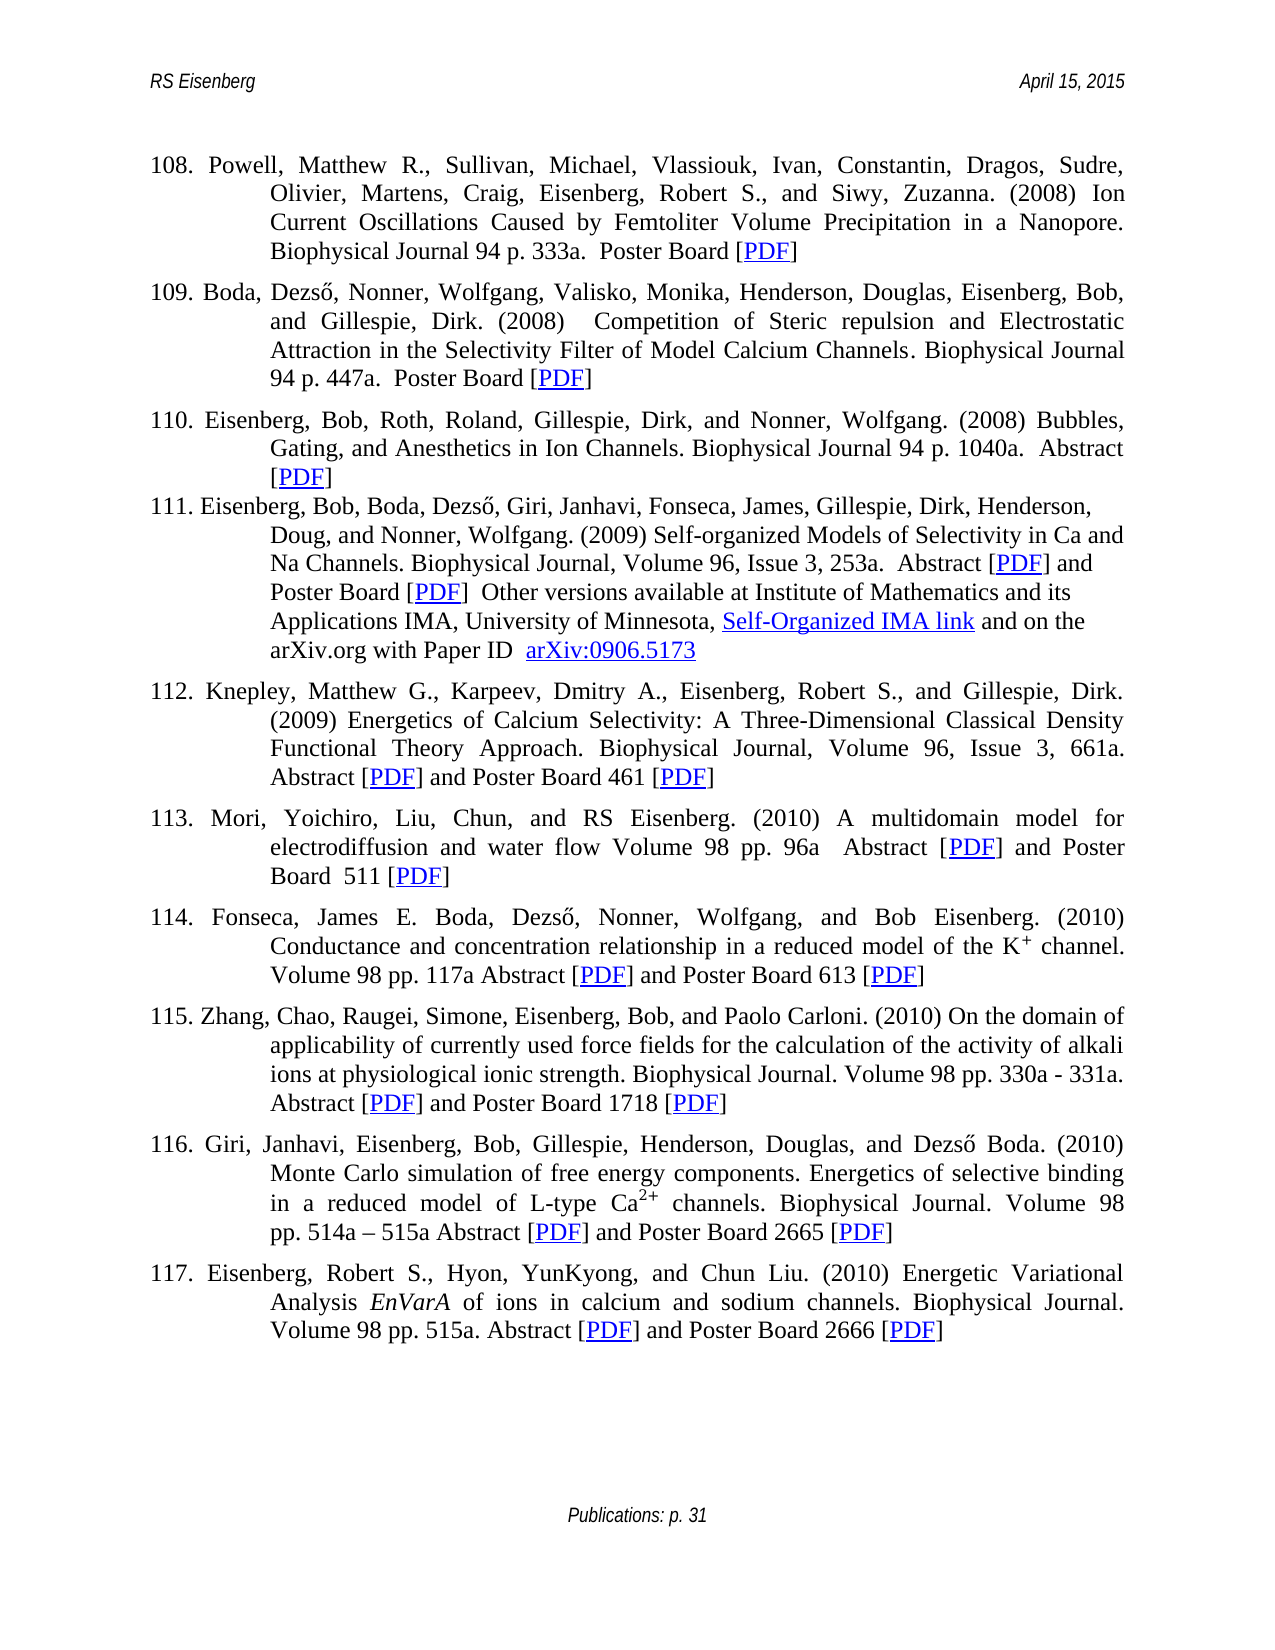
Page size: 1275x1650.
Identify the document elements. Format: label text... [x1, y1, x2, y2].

text 110. Eisenberg, Bob, Roth, Roland, Gillespie, Dirk, and Nonner, Wolfgang. (2008) Bubbles, Gating, and Anesthetics in Ion Channels. Biophysical Journal 94 p. 1040a. Abstract [PDF] [150, 405, 1125, 491]
text 109. Boda, Dezső, Nonner, Wolfgang, Valisko, Monika, Henderson, Douglas, Eisenberg, Bob, and Gillespie, Dirk. (2008) Competition of Steric repulsion and Electrostatic Attraction in the Selectivity Filter of Model Calcium Channels. Biophysical Journal 94 p. 447a. Poster Board [PDF] [150, 277, 1125, 392]
text 114. Fonseca, James E. Boda, Dezső, Nonner, Wolfgang, and Bob Eisenberg. (2010) Conductance and concentration relationship in a reduced model of the K+ channel. Volume 98 pp. 117a Abstract [PDF] and Poster Board 613 [PDF] [150, 902, 1125, 989]
text 116. Giri, Janhavi, Eisenberg, Bob, Gillespie, Henderson, Douglas, and Dezső Boda. (2010) Monte Carlo simulation of free energy components. Energetics of selective binding in a reduced model of L-type Ca2+ channels. Biophysical Journal. Volume 98 pp. 514a – 515a Abstract [PDF] and Poster Board 2665 [PDF] [150, 1129, 1125, 1245]
text 117. Eisenberg, Robert S., Hyon, YunKyong, and Chun Liu. (2010) Energetic Variational Analysis EnVarA of ions in calcium and sodium channels. Biophysical Journal. Volume 98 pp. 515a. Abstract [PDF] and Poster Board 2666 [PDF] [150, 1258, 1125, 1344]
text 112. Knepley, Matthew G., Karpeev, Dmitry A., Eisenberg, Robert S., and Gillespie, Dirk. (2009) Energetics of Calcium Selectivity: A Three-Dimensional Classical Density Functional Theory Approach. Biophysical Journal, Volume 96, Issue 3, 661a. Abstract [PDF] and Poster Board 461 [PDF] [150, 676, 1125, 791]
text 115. Zhang, Chao, Raugei, Simone, Eisenberg, Bob, and Paolo Carloni. (2010) On the domain of applicability of currently used force fields for the calculation of the activity of alkali ions at physiological ionic strength. Biophysical Journal. Volume 98 pp. 330a - 331a. Abstract [PDF] and Poster Board 1718 [PDF] [150, 1001, 1125, 1116]
text 108. Powell, Matthew R., Sullivan, Michael, Vlassiouk, Ivan, Constantin, Dragos, Sudre, Olivier, Martens, Craig, Eisenberg, Robert S., and Siwy, Zuzanna. (2008) Ion Current Oscillations Caused by Femtoliter Volume Precipitation in a Nanopore. Biophysical Journal 94 p. 333a. Poster Board [PDF] [150, 150, 1125, 265]
text 111. Eisenberg, Bob, Boda, Dezső, Giri, Janhavi, Fonseca, James, Gillespie, Dirk, Henderson, Doug, and Nonner, Wolfgang. (2009) Self-organized Models of Selectivity in Ca and Na Channels. Biophysical Journal, Volume 96, Issue 3, 253a. Abstract [PDF] and Poster Board [PDF] Other versions available at Institute of Mathematics and its Applications IMA, University of Minnesota, Self-Organized IMA link and on the arXiv.org with Paper ID arXiv:0906.5173 [150, 491, 1125, 663]
text 113. Mori, Yoichiro, Liu, Chun, and RS Eisenberg. (2010) A multidomain model for electrodiffusion and water flow Volume 98 pp. 96a Abstract [PDF] and Poster Board 511 [PDF] [150, 803, 1125, 890]
